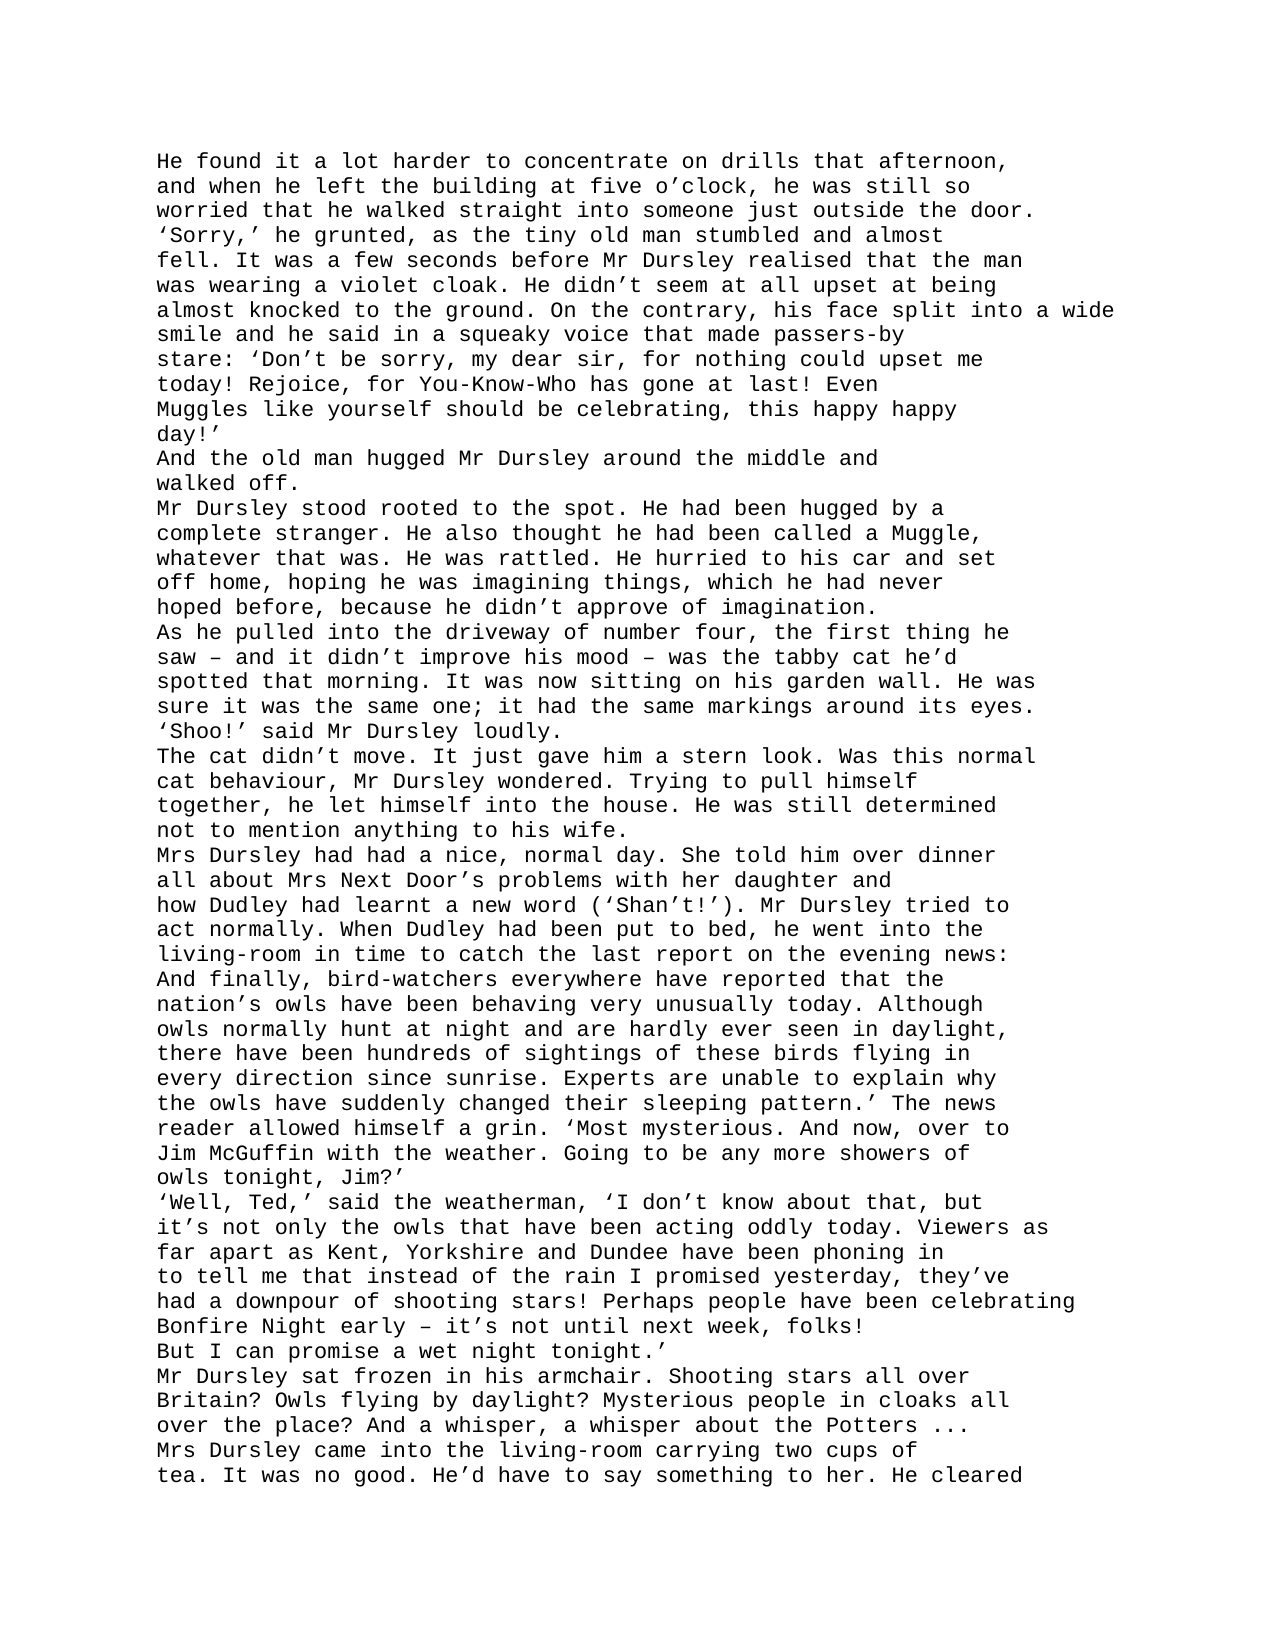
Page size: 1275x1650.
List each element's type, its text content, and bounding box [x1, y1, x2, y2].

text Mrs Dursley had had a nice, normal day. She told him over dinner [156, 844, 1118, 869]
text the owls have suddenly changed their sleeping pattern.’ The news [156, 1092, 1118, 1117]
text almost knocked to the ground. On the contrary, his face split into a wide smile and he said in a squeaky voice that made passers-by [156, 299, 1118, 348]
text ‘Sorry,’ he grunted, as the tiny old man stumbled and almost [156, 224, 1118, 249]
text today! Rejoice, for You-Know-Who has gone at last! Even [156, 373, 1118, 398]
text ‘Well, Ted,’ said the weatherman, ‘I don’t know about that, but [156, 1191, 1118, 1216]
text every direction since sunrise. Experts are unable to explain why [156, 1067, 1118, 1092]
text reader allowed himself a grin. ‘Most mysterious. And now, over to [156, 1117, 1118, 1142]
text whatever that was. He was rattled. He hurried to his car and set [156, 547, 1118, 571]
text And the old man hugged Mr Dursley around the middle and [156, 447, 1118, 472]
text and when he left the building at five o’clock, he was still so [156, 175, 1118, 199]
text He found it a lot harder to concentrate on drills that afternoon, [156, 150, 1118, 175]
text hoped before, because he didn’t approve of imagination. [156, 596, 1118, 621]
text But I can promise a wet night tonight.’ [156, 1340, 1118, 1365]
text complete stranger. He also thought he had been called a Muggle, [156, 522, 1118, 547]
text to tell me that instead of the rain I promised yesterday, they’ve [156, 1266, 1118, 1290]
text worried that he walked straight into someone just outside the door. [156, 199, 1118, 224]
text act normally. When Dudley had been put to bed, he went into the [156, 918, 1118, 943]
text stare: ‘Don’t be sorry, my dear sir, for nothing could upset me [156, 348, 1118, 373]
text it’s not only the owls that have been acting oddly today. Viewers as [156, 1216, 1118, 1241]
text As he pulled into the driveway of number four, the first thing he [156, 621, 1118, 646]
text Muggles like yourself should be celebrating, this happy happy [156, 398, 1118, 423]
text off home, hoping he was imagining things, which he had never [156, 571, 1118, 596]
text ‘Shoo!’ said Mr Dursley loudly. [156, 720, 1118, 745]
text living-room in time to catch the last report on the evening news: [156, 943, 1118, 968]
text had a downpour of shooting stars! Perhaps people have been celebrating Bonfire Night early – it’s not until next week, folks! [156, 1290, 1118, 1340]
text Britain? Owls flying by daylight? Mysterious people in cloaks all [156, 1389, 1118, 1414]
text how Dudley had learnt a new word (‘Shan’t!’). Mr Dursley tried to [156, 894, 1118, 918]
text far apart as Kent, Yorkshire and Dundee have been phoning in [156, 1241, 1118, 1266]
text together, he let himself into the house. He was still determined [156, 794, 1118, 819]
text And finally, bird-watchers everywhere have reported that the [156, 968, 1118, 993]
text there have been hundreds of sightings of these birds flying in [156, 1042, 1118, 1067]
text Mr Dursley sat frozen in his armchair. Shooting stars all over [156, 1365, 1118, 1389]
text Mrs Dursley came into the living-room carrying two cups of [156, 1439, 1118, 1464]
text not to mention anything to his wife. [156, 819, 1118, 844]
text fell. It was a few seconds before Mr Dursley realised that the man [156, 249, 1118, 274]
text all about Mrs Next Door’s problems with her daughter and [156, 869, 1118, 894]
text day!’ [156, 423, 1118, 447]
text cat behaviour, Mr Dursley wondered. Trying to pull himself [156, 770, 1118, 794]
text saw – and it didn’t improve his mood – was the tabby cat he’d [156, 646, 1118, 671]
text Jim McGuffin with the weather. Going to be any more showers of [156, 1142, 1118, 1166]
text tea. It was no good. He’d have to say something to her. He cleared [156, 1464, 1118, 1489]
text spotted that morning. It was now sitting on his garden wall. He was [156, 671, 1118, 695]
text nation’s owls have been behaving very unusually today. Although [156, 993, 1118, 1018]
text owls normally hunt at night and are hardly ever seen in daylight, [156, 1018, 1118, 1042]
text over the place? And a whisper, a whisper about the Potters ... [156, 1414, 1118, 1439]
text owls tonight, Jim?’ [156, 1166, 1118, 1191]
text was wearing a violet cloak. He didn’t seem at all upset at being [156, 274, 1118, 299]
text walked off. [156, 472, 1118, 497]
text The cat didn’t move. It just gave him a stern look. Was this normal [156, 745, 1118, 770]
text Mr Dursley stood rooted to the spot. He had been hugged by a [156, 497, 1118, 522]
text sure it was the same one; it had the same markings around its eyes. [156, 695, 1118, 720]
